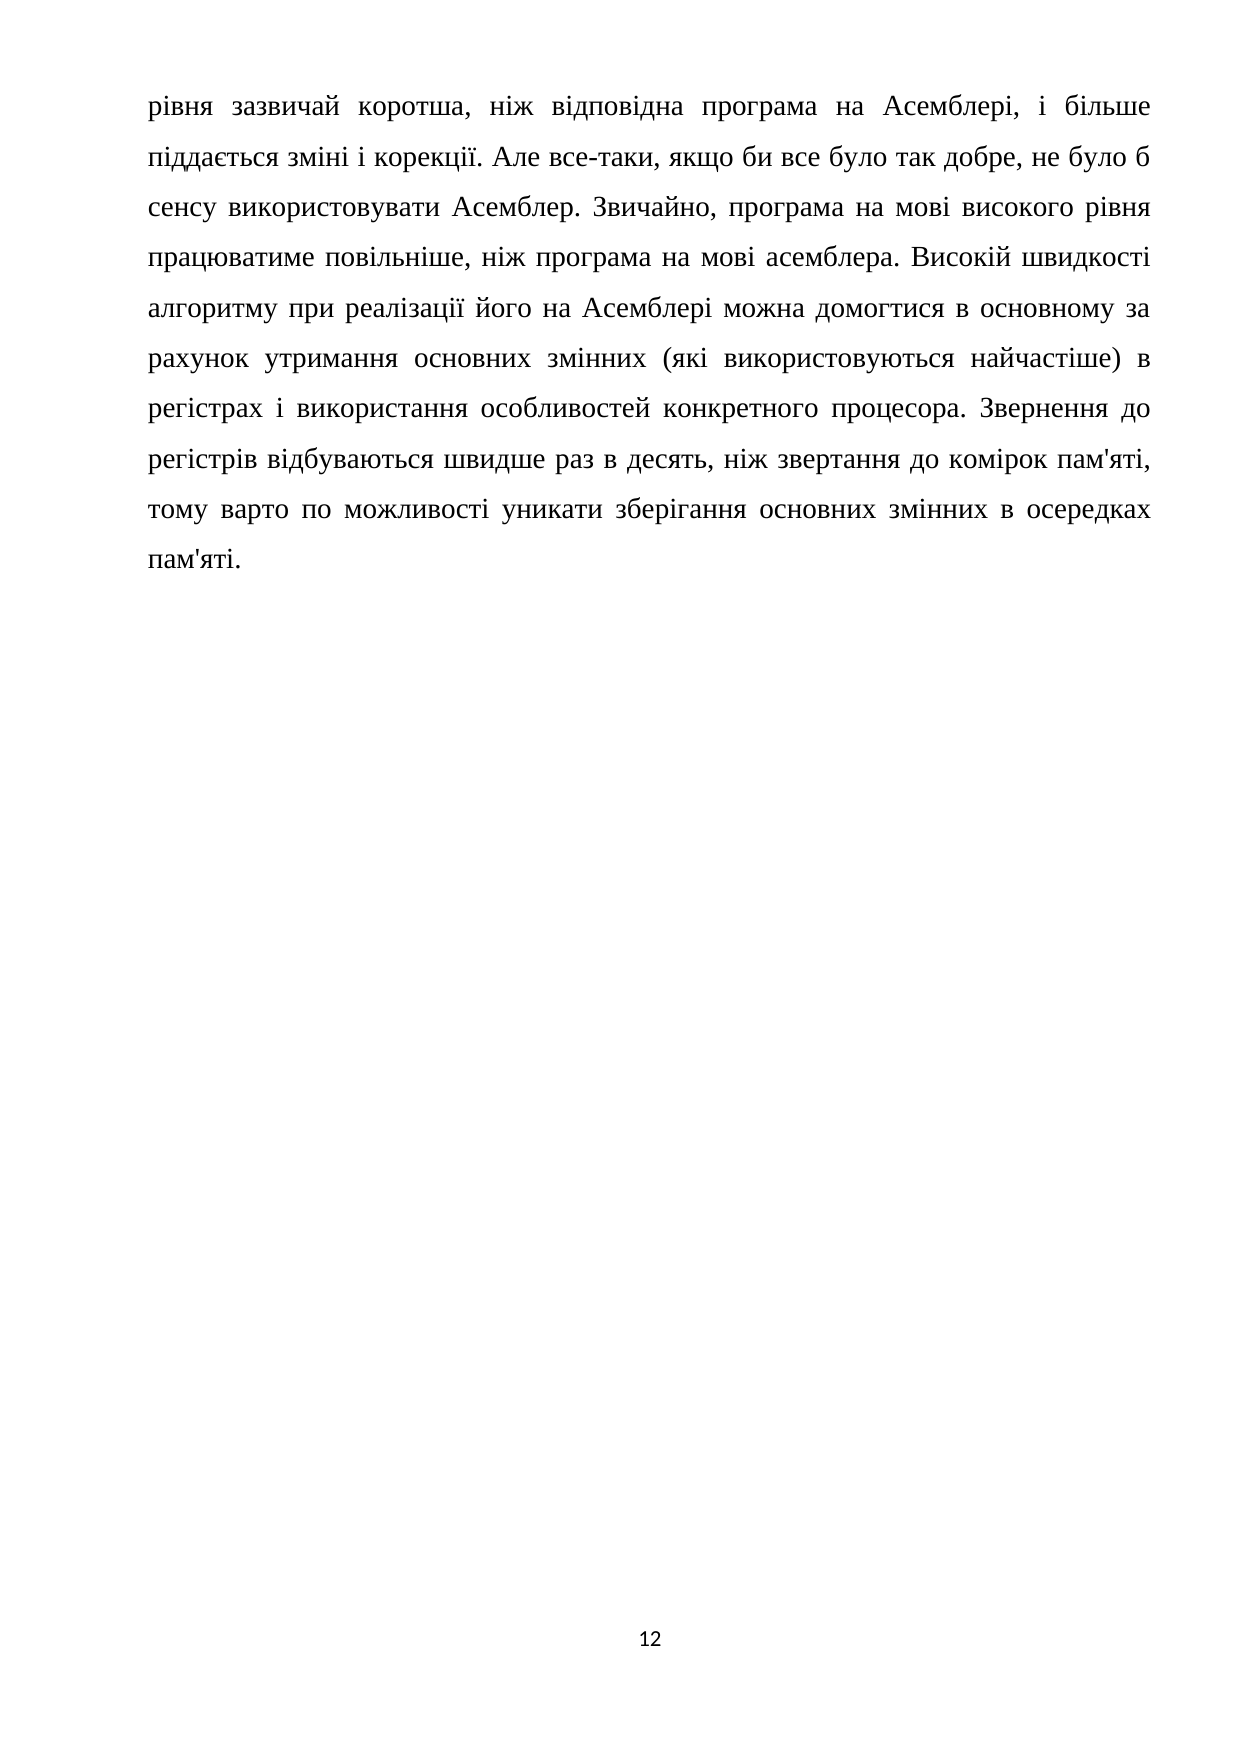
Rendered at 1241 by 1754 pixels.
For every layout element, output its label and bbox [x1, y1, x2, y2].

text [148, 88, 1152, 575]
